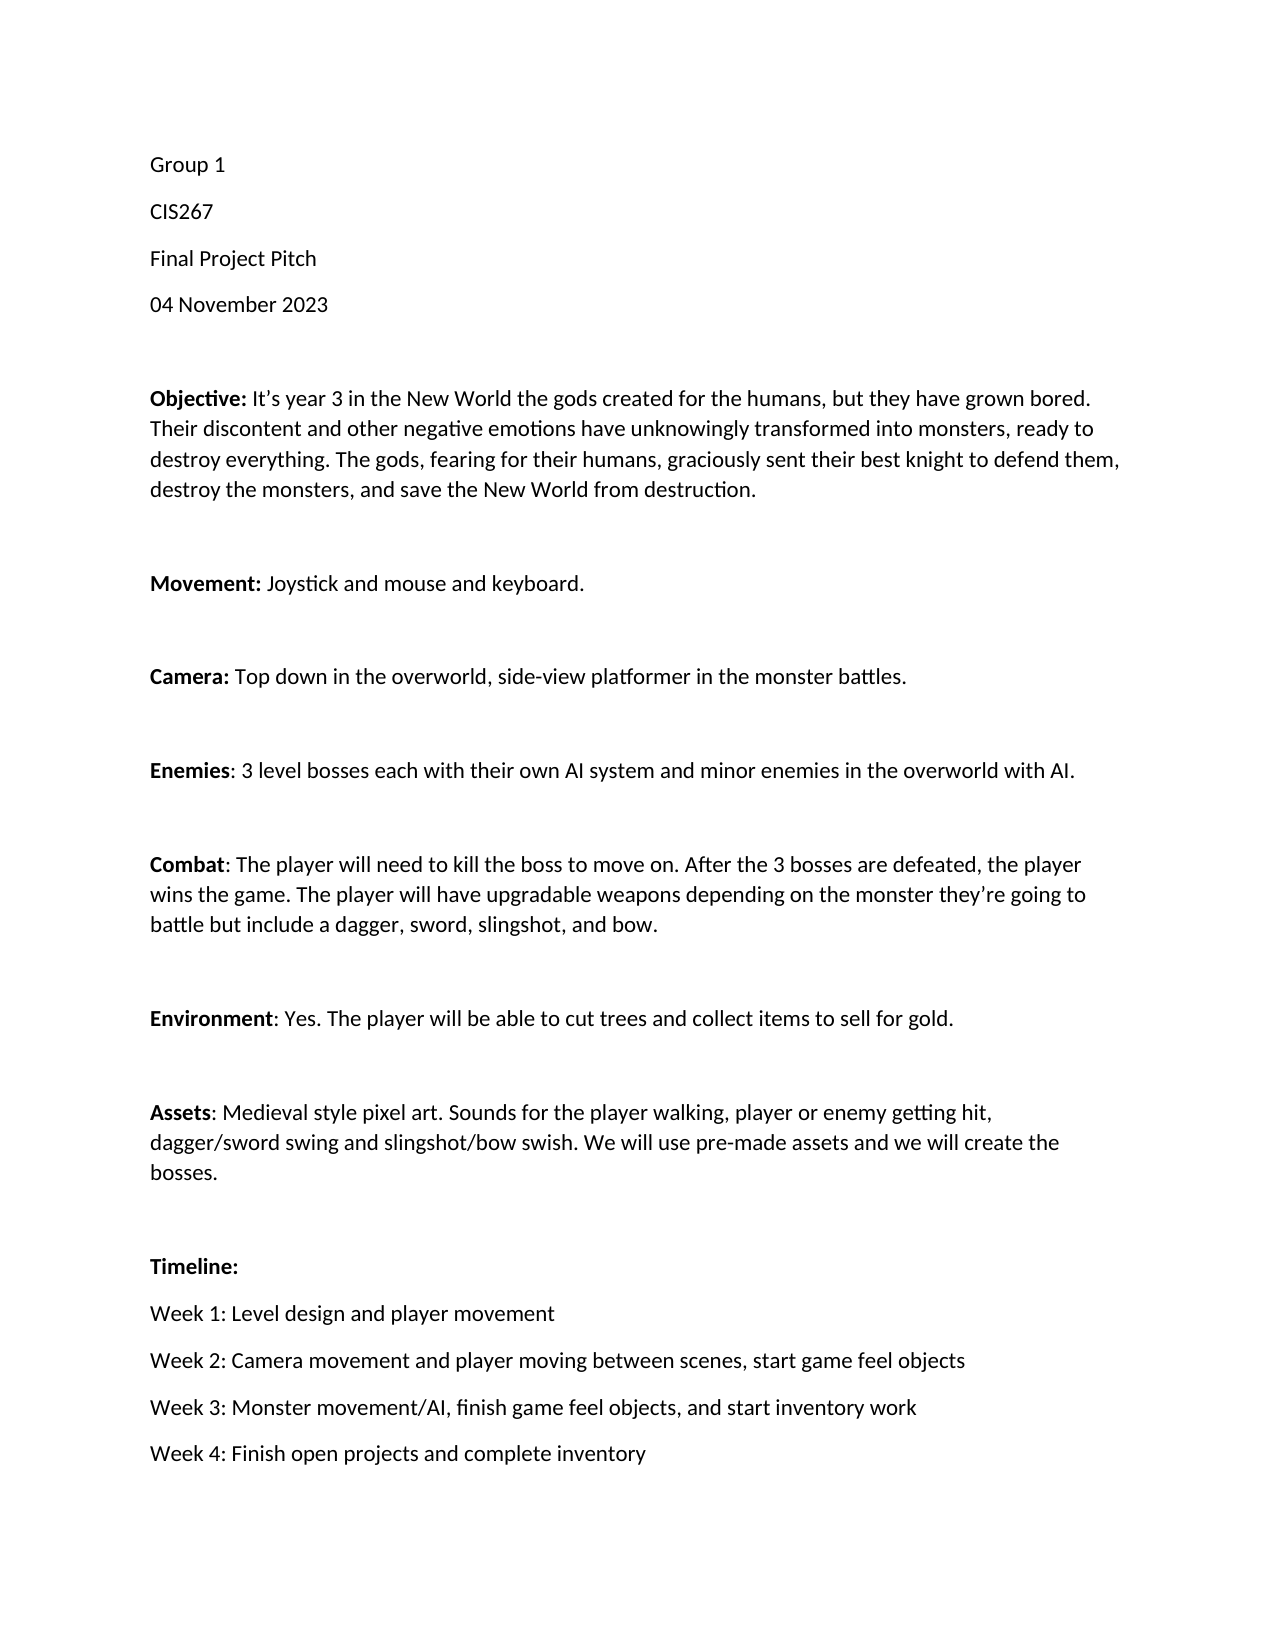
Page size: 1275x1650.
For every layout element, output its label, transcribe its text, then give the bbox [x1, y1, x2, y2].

text Week 1: Level design and player movement [150, 1299, 1125, 1327]
text Movement: Joystick and mouse and keyboard. [150, 569, 1125, 597]
text Week 2: Camera movement and player moving between scenes, start game feel objects [150, 1346, 1125, 1374]
text Timeline: [150, 1252, 1125, 1280]
text Environment: Yes. The player will be able to cut trees and collect items to sell for gold. [150, 1004, 1125, 1032]
text 04 November 2023 [150, 291, 1125, 319]
text Objective: It’s year 3 in the New World the gods created for the humans, but they have grown bored. Their discontent and other negative emotions have unknowingly transformed into monsters, ready to destroy everything. The gods, fearing for their humans, graciously sent their best knight to defend them, destroy the monsters, and save the New World from destruction. [150, 384, 1125, 503]
text Group 1 [150, 150, 1125, 178]
text Combat: The player will need to kill the boss to move on. After the 3 bosses are defeated, the player wins the game. The player will have upgradable weapons depending on the monster they’re going to battle but include a dagger, sword, slingshot, and bow. [150, 850, 1125, 938]
text Enemies: 3 level bosses each with their own AI system and minor enemies in the overworld with AI. [150, 756, 1125, 784]
text CIS267 [150, 197, 1125, 225]
text Week 3: Monster movement/AI, finish game feel objects, and start inventory work [150, 1393, 1125, 1421]
text Assets: Medieval style pixel art. Sounds for the player walking, player or enemy getting hit, dagger/sword swing and slingshot/bow swish. We will use pre-made assets and we will create the bosses. [150, 1098, 1125, 1186]
text Camera: Top down in the overworld, side-view platformer in the monster battles. [150, 662, 1125, 691]
text Final Project Pitch [150, 244, 1125, 272]
text Week 4: Finish open projects and complete inventory [150, 1439, 1125, 1468]
